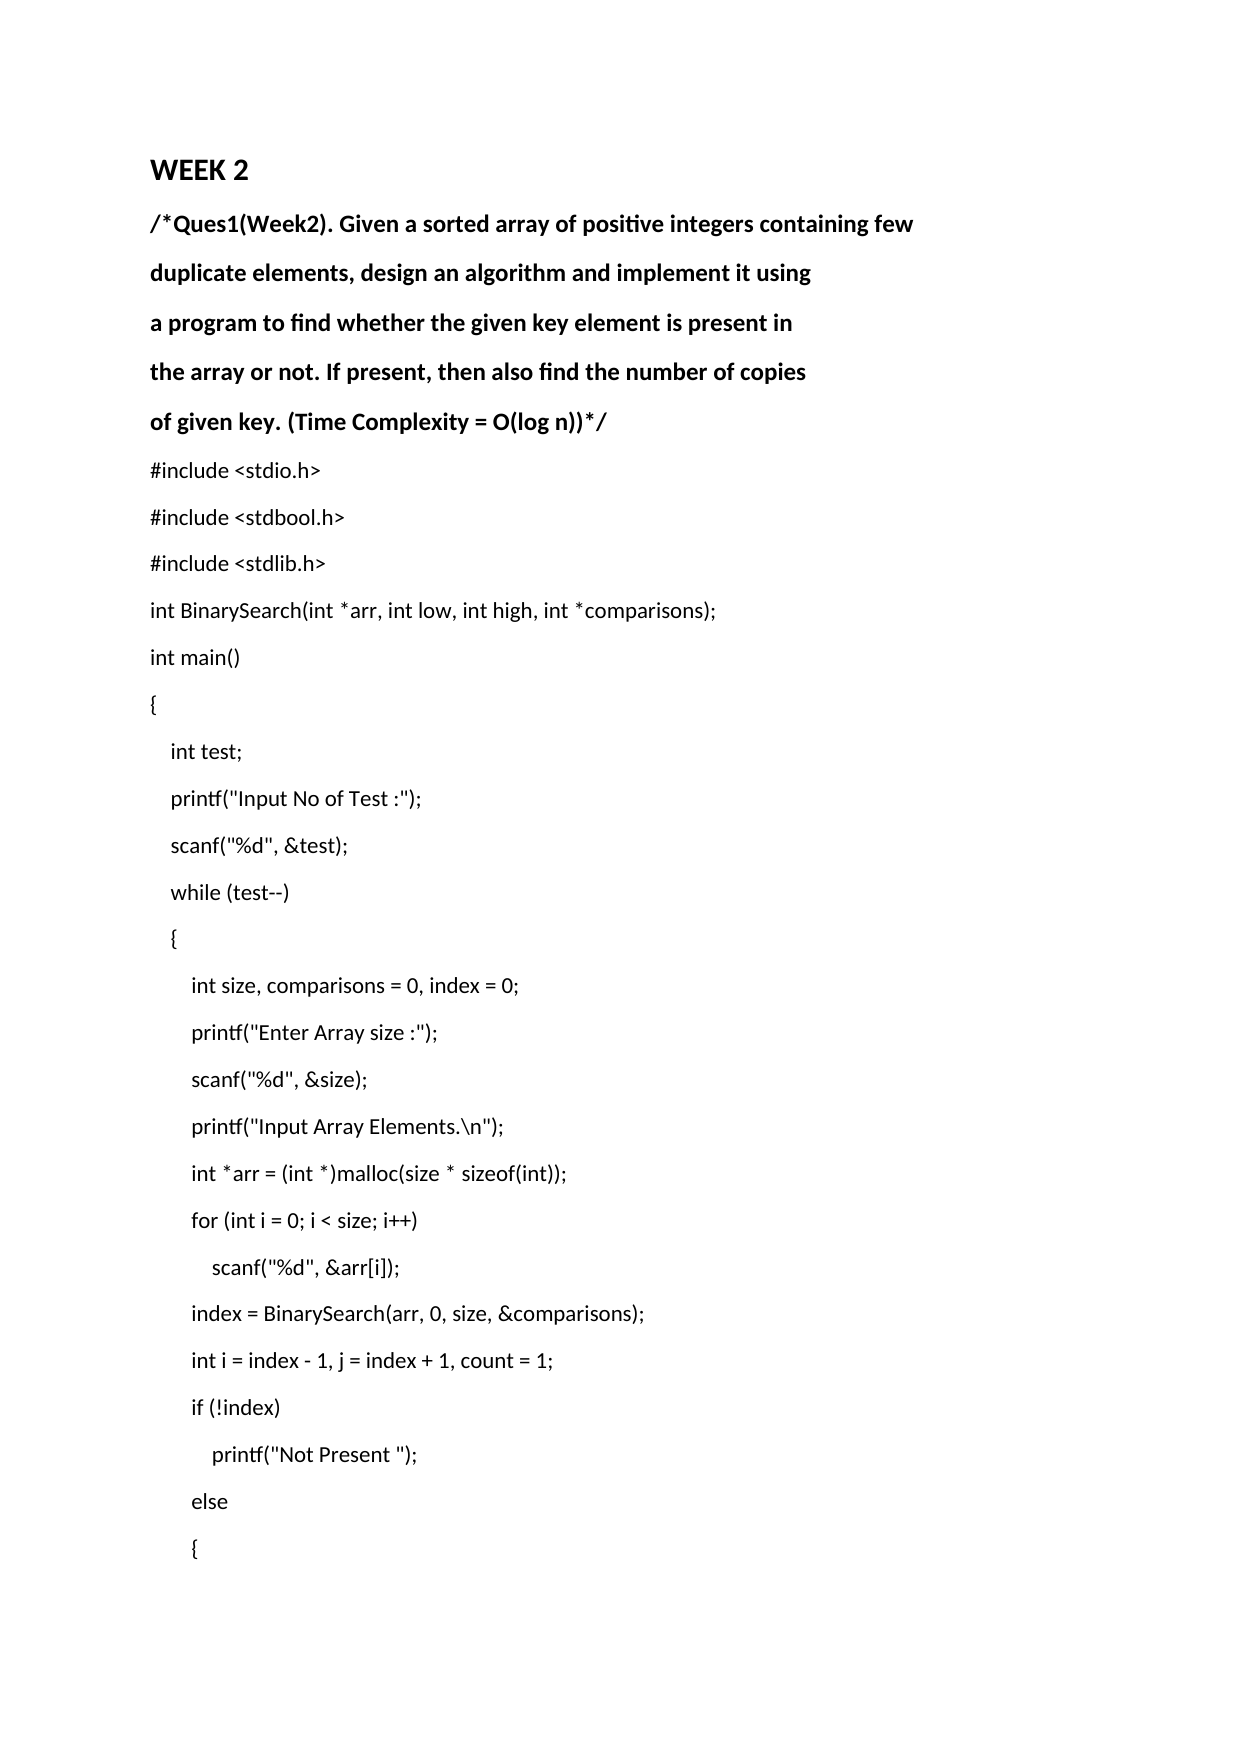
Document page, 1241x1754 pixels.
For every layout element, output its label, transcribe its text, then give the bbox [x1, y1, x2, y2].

text /*Ques1(Week2). Given a sorted array of positive integers containing few [150, 208, 1090, 238]
text { [150, 1534, 1090, 1562]
text scanf("%d", &test); [150, 831, 1090, 859]
text WEEK 2 [150, 150, 1090, 188]
text int *arr = (int *)malloc(size * sizeof(int)); [150, 1159, 1090, 1187]
text a program to find whether the given key element is present in [150, 307, 1090, 337]
text int BinarySearch(int *arr, int low, int high, int *comparisons); [150, 596, 1090, 624]
text printf("Input Array Elements.\n"); [150, 1112, 1090, 1140]
text the array or not. If present, then also find the number of copies [150, 357, 1090, 387]
text #include <stdio.h> [150, 456, 1090, 484]
text #include <stdbool.h> [150, 503, 1090, 531]
text int test; [150, 737, 1090, 765]
text of given key. (Time Complexity = O(log n))*/ [150, 406, 1090, 437]
text for (int i = 0; i < size; i++) [150, 1206, 1090, 1234]
text scanf("%d", &arr[i]); [150, 1253, 1090, 1281]
text if (!index) [150, 1393, 1090, 1421]
text int size, comparisons = 0, index = 0; [150, 971, 1090, 999]
text scanf("%d", &size); [150, 1065, 1090, 1093]
text printf("Enter Array size :"); [150, 1018, 1090, 1046]
text else [150, 1487, 1090, 1515]
text { [150, 690, 1090, 718]
text while (test--) [150, 878, 1090, 906]
text int i = index - 1, j = index + 1, count = 1; [150, 1346, 1090, 1374]
text #include <stdlib.h> [150, 549, 1090, 577]
text { [150, 924, 1090, 952]
text duplicate elements, design an algorithm and implement it using [150, 257, 1090, 288]
text int main() [150, 643, 1090, 671]
text printf("Input No of Test :"); [150, 784, 1090, 812]
text printf("Not Present "); [150, 1440, 1090, 1468]
text index = BinarySearch(arr, 0, size, &comparisons); [150, 1299, 1090, 1327]
